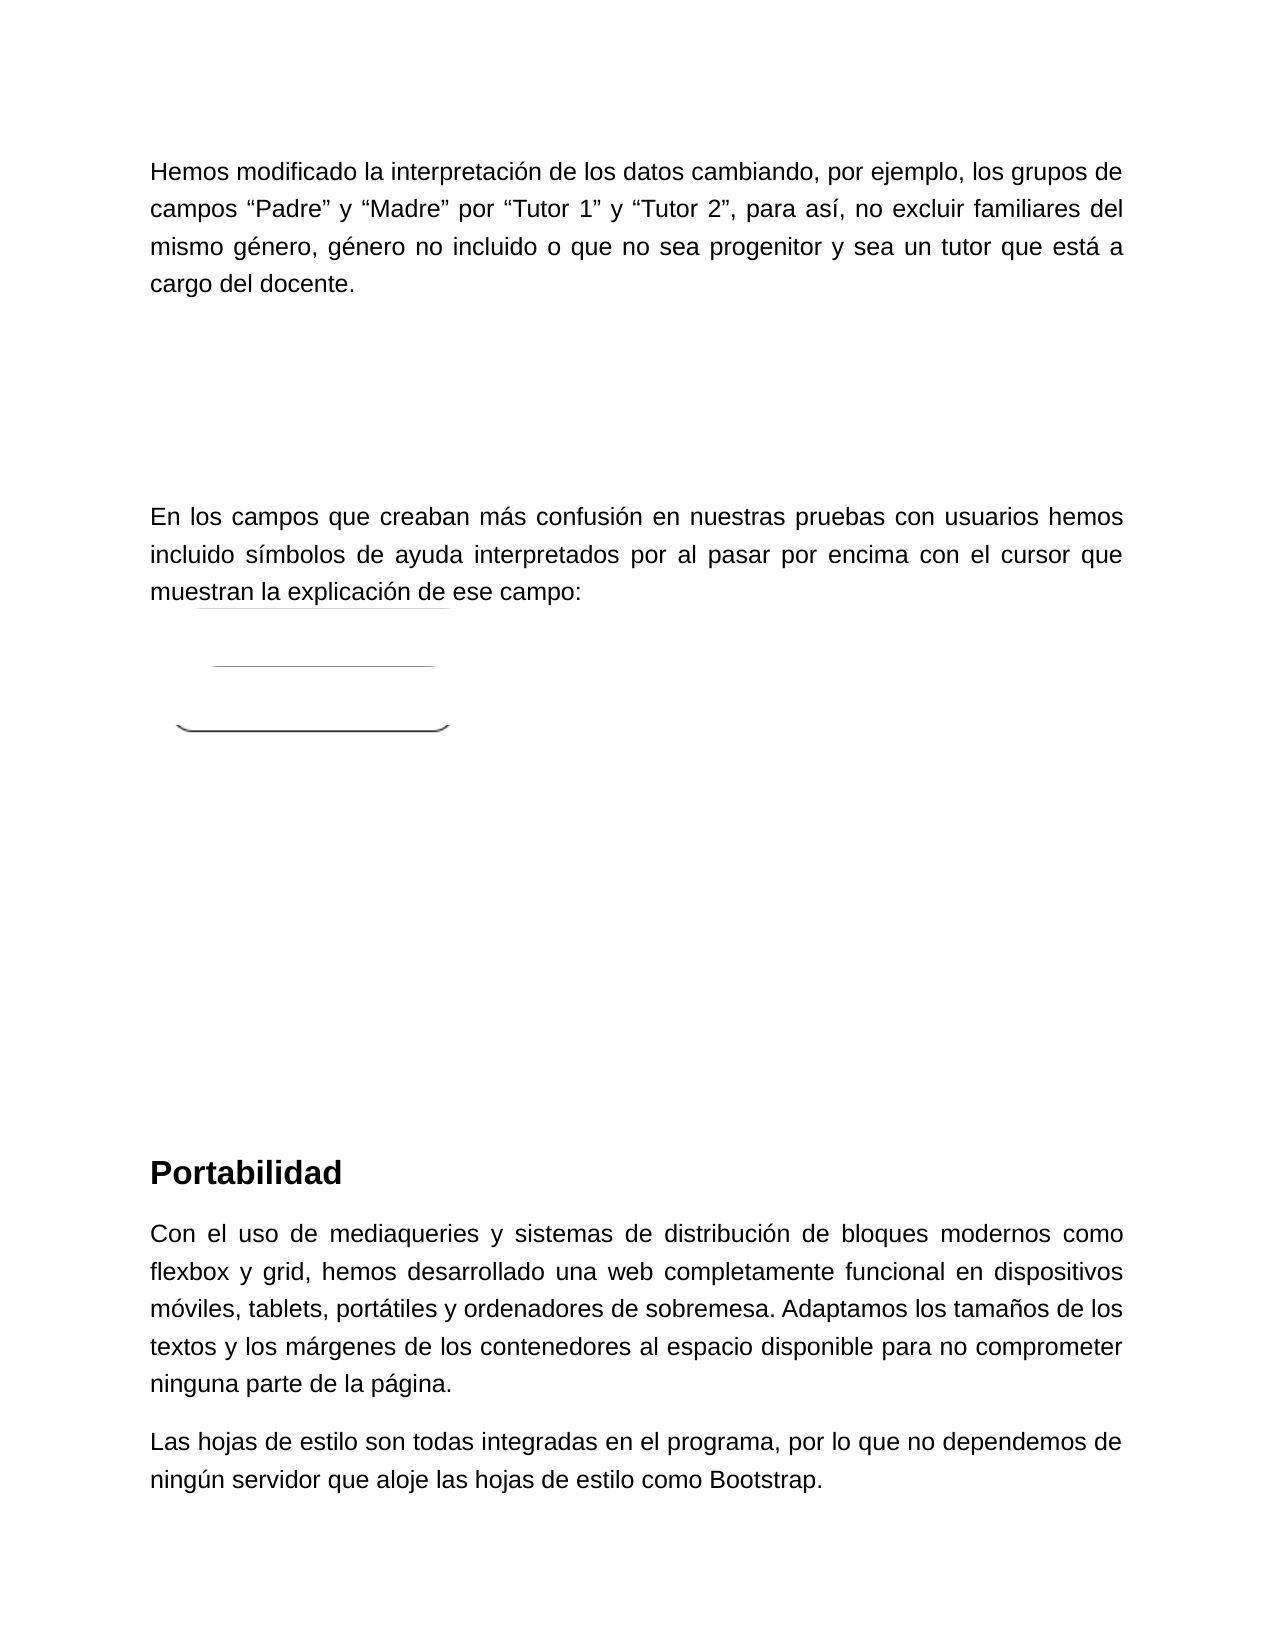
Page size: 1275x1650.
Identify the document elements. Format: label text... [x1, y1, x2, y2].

text Con el uso de mediaqueries y sistemas de distribución de bloques modernos como flexbox y grid, hemos desarrollado una web completamente funcional en dispositivos móviles, tablets, portátiles y ordenadores de sobremesa. Adaptamos los tamaños de los textos y los márgenes de los contenedores al espacio disponible para no comprometer ninguna parte de la página. [150, 1212, 1125, 1400]
text Hemos modificado la interpretación de los datos cambiando, por ejemplo, los grupos de campos “Padre” y “Madre” por “Tutor 1” y “Tutor 2”, para así, no excluir familiares del mismo género, género no incluido o que no sea progenitor y sea un tutor que está a cargo del docente. [150, 150, 1125, 300]
text Las hojas de estilo son todas integradas en el programa, por lo que no dependemos de ningún servidor que aloje las hojas de estilo como Bootstrap. [150, 1421, 1125, 1496]
text Portabilidad [150, 1154, 1125, 1192]
text En los campos que creaban más confusión en nuestras pruebas con usuarios hemos incluido símbolos de ayuda interpretados por al pasar por encima con el cursor que muestran la explicación de ese campo: [150, 496, 1125, 608]
